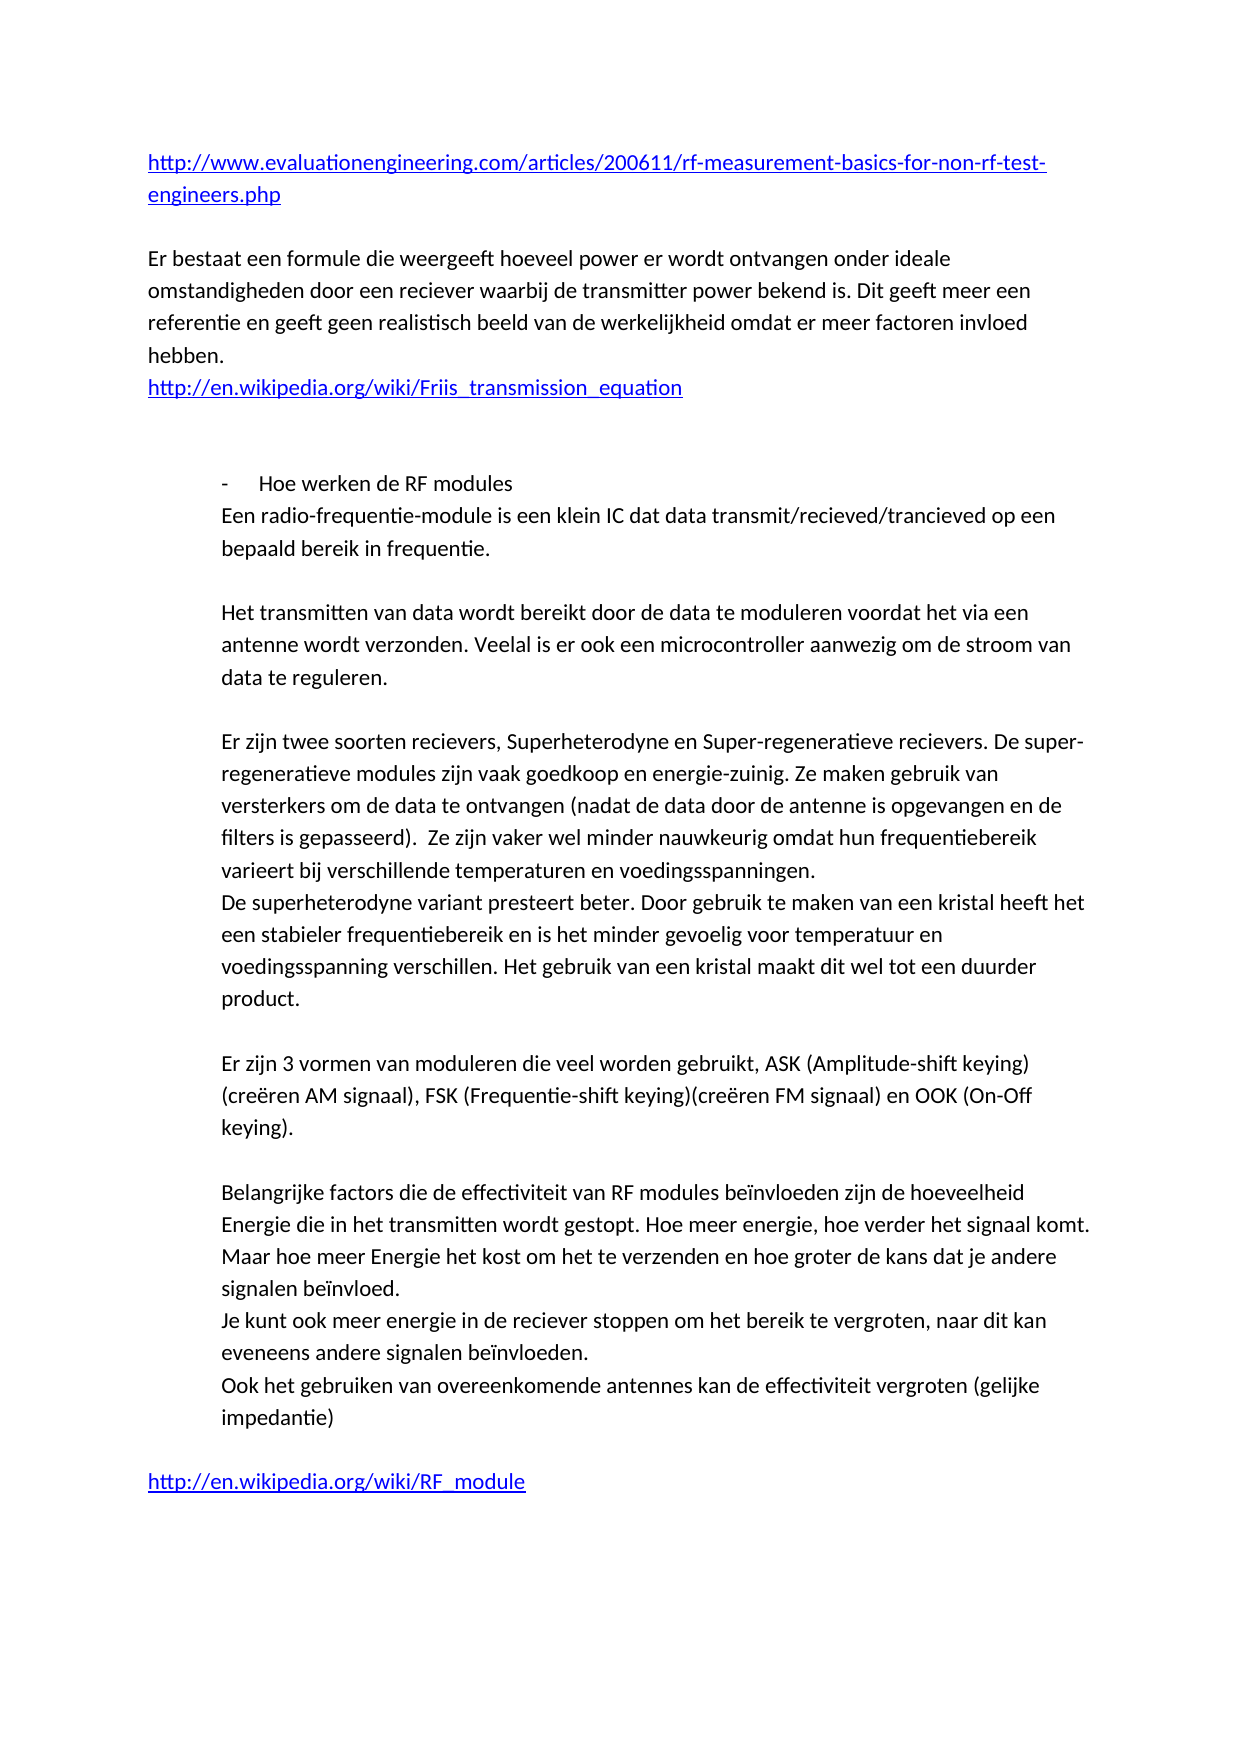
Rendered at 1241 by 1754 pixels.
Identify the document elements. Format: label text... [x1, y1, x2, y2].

text Er bestaat een formule die weergeeft hoeveel power er wordt ontvangen onder ideale omstandigheden door een reciever waarbij de transmitter power bekend is. Dit geeft meer een referentie en geeft geen realistisch beeld van de werkelijkheid omdat er meer factoren invloed hebben. [148, 244, 1093, 369]
text Er zijn 3 vormen van moduleren die veel worden gebruikt, ASK (Amplitude-shift keying)(creëren AM signaal), FSK (Frequentie-shift keying)(creëren FM signaal) en OOK (On-Off keying). [221, 1049, 1093, 1141]
list Hoe werken de RF modules [221, 469, 1093, 497]
text Ook het gebruiken van overeenkomende antennes kan de effectiviteit vergroten (gelijke impedantie) [221, 1371, 1093, 1431]
text Het transmitten van data wordt bereikt door de data te moduleren voordat het via een antenne wordt verzonden. Veelal is er ook een microcontroller aanwezig om de stroom van data te reguleren. [221, 598, 1093, 691]
text Belangrijke factors die de effectiviteit van RF modules beïnvloeden zijn de hoeveelheid Energie die in het transmitten wordt gestopt. Hoe meer energie, hoe verder het signaal komt. Maar hoe meer Energie het kost om het te verzenden en hoe groter de kans dat je andere signalen beïnvloed. [221, 1178, 1093, 1302]
text Er zijn twee soorten recievers, Superheterodyne en Super-regeneratieve recievers. De super-regeneratieve modules zijn vaak goedkoop en energie-zuinig. Ze maken gebruik van versterkers om de data te ontvangen (nadat de data door de antenne is opgevangen en de filters is gepasseerd). Ze zijn vaker wel minder nauwkeurig omdat hun frequentiebereik varieert bij verschillende temperaturen en voedingsspanningen. [221, 727, 1093, 884]
text http://en.wikipedia.org/wiki/Friis_transmission_equation [148, 373, 1093, 401]
text http://en.wikipedia.org/wiki/RF_module [148, 1467, 1093, 1495]
text Een radio-frequentie-module is een klein IC dat data transmit/recieved/trancieved op een bepaald bereik in frequentie. [221, 502, 1093, 562]
text De superheterodyne variant presteert beter. Door gebruik te maken van een kristal heeft het een stabieler frequentiebereik en is het minder gevoelig voor temperatuur en voedingsspanning verschillen. Het gebruik van een kristal maakt dit wel tot een duurder product. [221, 888, 1093, 1012]
text http://www.evaluationengineering.com/articles/200611/rf-measurement-basics-for-non-rf-test-engineers.php [148, 148, 1093, 208]
text Je kunt ook meer energie in de reciever stoppen om het bereik te vergroten, naar dit kan eveneens andere signalen beïnvloeden. [221, 1306, 1093, 1367]
